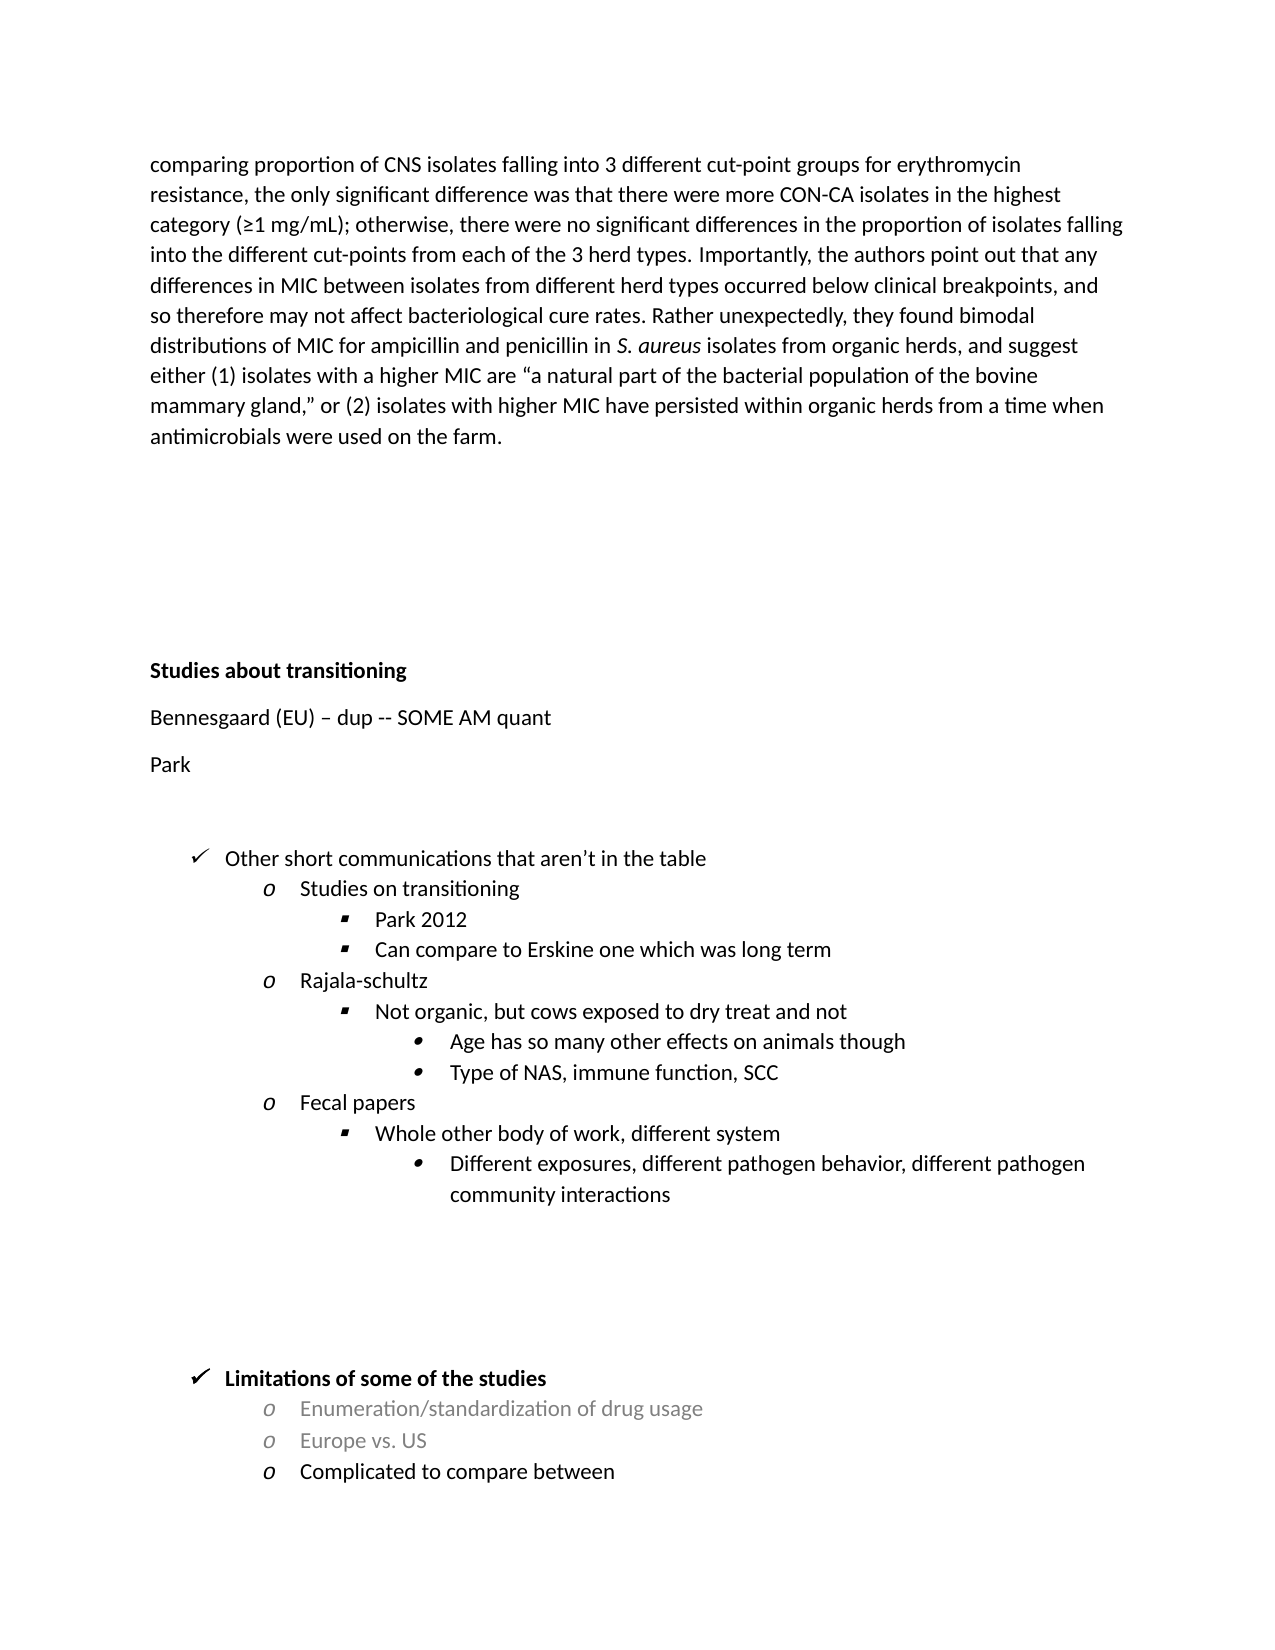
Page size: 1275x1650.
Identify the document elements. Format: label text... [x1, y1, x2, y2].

list Type of NAS, immune function, SCC [412, 1058, 1125, 1086]
text Park [150, 750, 1125, 778]
text Bennesgaard (EU) – dup -- SOME AM quant [150, 703, 1125, 731]
list Rajala-schultz [262, 966, 1125, 995]
list Other short communications that aren’t in the table [187, 844, 1125, 872]
list Whole other body of work, different system [337, 1119, 1125, 1147]
list Age has so many other effects on animals though [412, 1027, 1125, 1056]
list Studies on transitioning [262, 874, 1125, 903]
list Enumeration/standardization of drug usage [262, 1394, 1125, 1423]
list Complicated to compare between [262, 1457, 1125, 1486]
list Fecal papers [262, 1088, 1125, 1117]
list Park 2012 [337, 905, 1125, 933]
list Not organic, but cows exposed to dry treat and not [337, 997, 1125, 1025]
list Different exposures, different pathogen behavior, different pathogen community interactions [412, 1149, 1125, 1208]
list Europe vs. US [262, 1426, 1125, 1455]
list Can compare to Erskine one which was long term [337, 936, 1125, 964]
text Studies about transitioning [150, 656, 1125, 684]
list Limitations of some of the studies [187, 1364, 1125, 1392]
